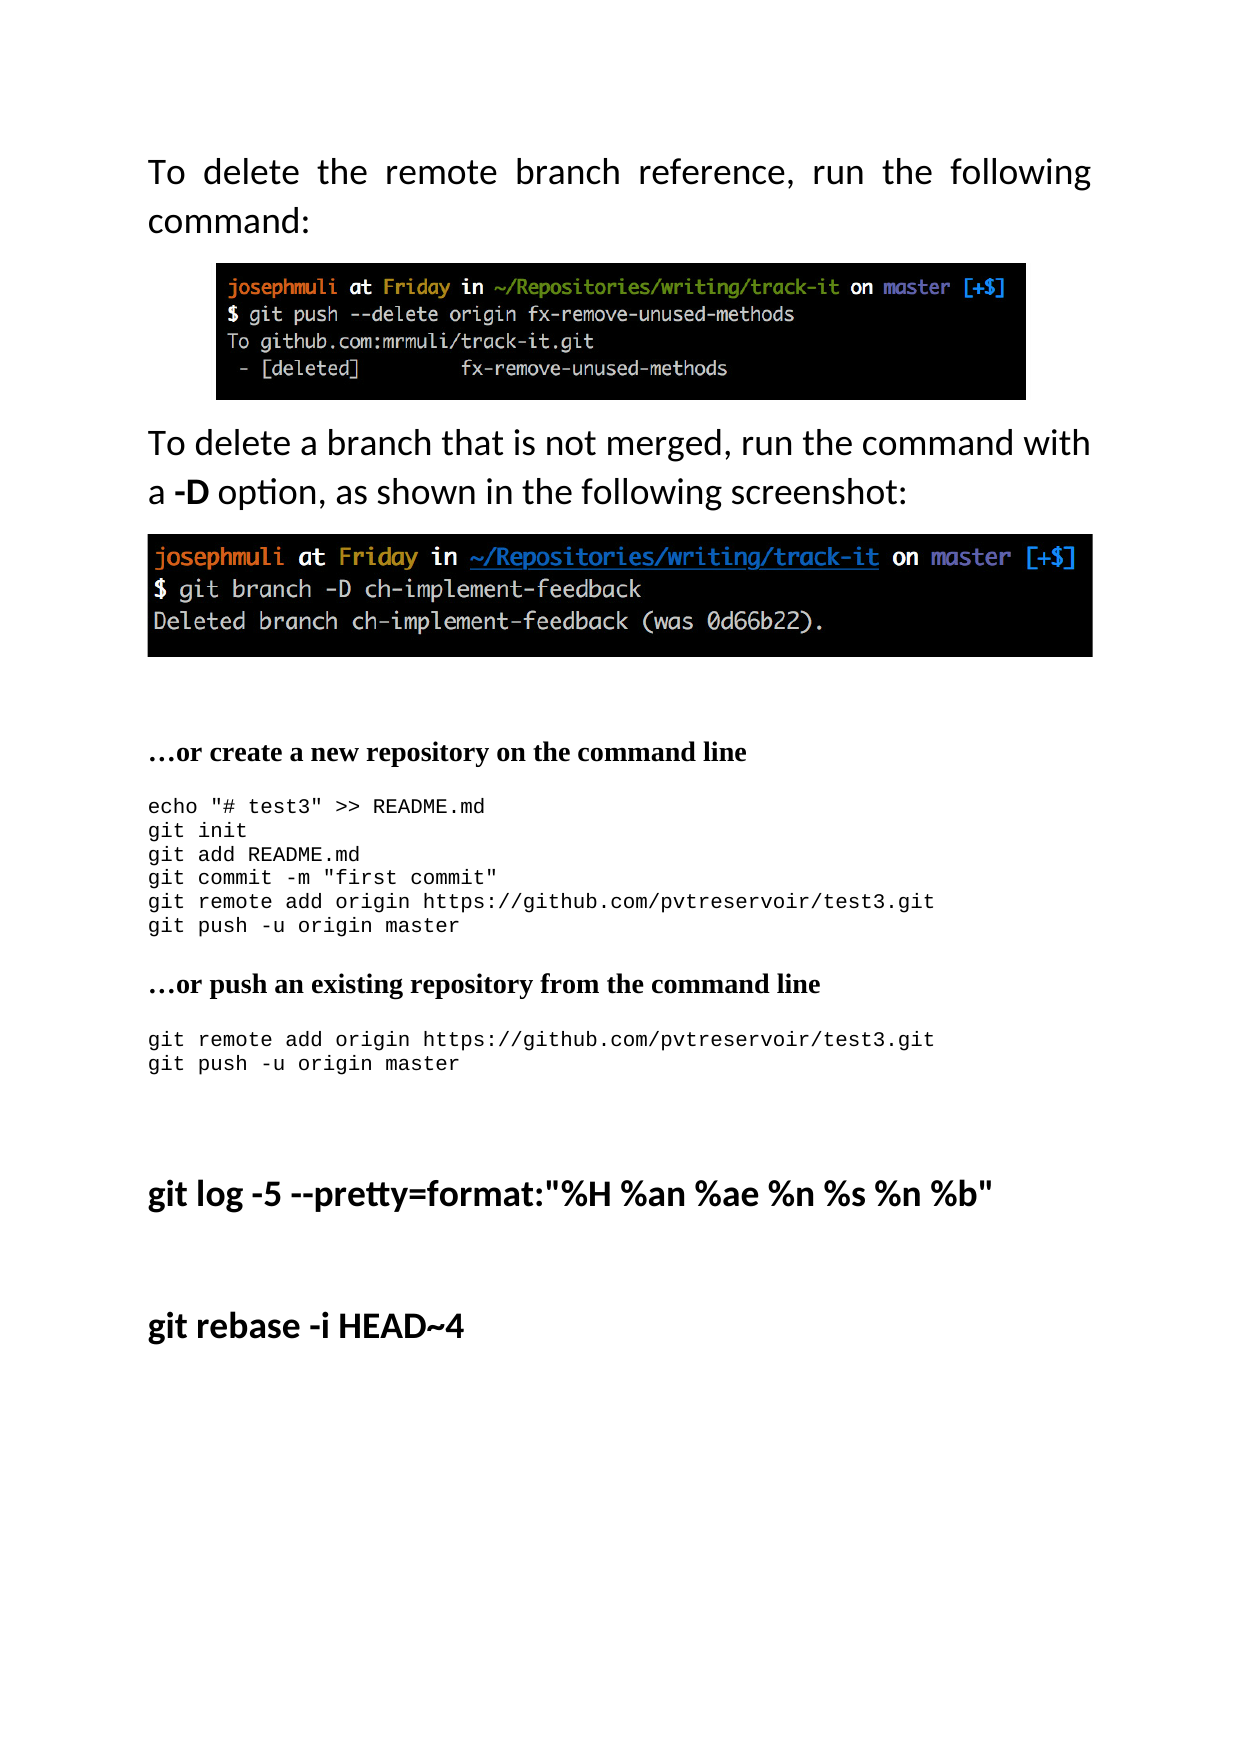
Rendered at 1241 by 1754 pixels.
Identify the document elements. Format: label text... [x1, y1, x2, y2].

text git init [148, 820, 1093, 844]
text git remote add origin https://github.com/pvtreservoir/test3.git [148, 891, 1093, 914]
picture [147, 263, 1093, 400]
text …or push an existing repository from the command line [148, 967, 1093, 1000]
text …or create a new repository on the command line [148, 735, 1093, 767]
picture [147, 534, 1093, 657]
text git commit -m "first commit" [148, 867, 1093, 891]
text git remote add origin https://github.com/pvtreservoir/test3.git [148, 1029, 1093, 1053]
text echo "# test3" >> README.md [148, 796, 1093, 820]
text To delete the remote branch reference, run the following command: [148, 148, 1093, 243]
text git rebase -i HEAD~4 [148, 1302, 1093, 1348]
text git add README.md [148, 844, 1093, 867]
text git push -u origin master [148, 1053, 1093, 1076]
text To delete a branch that is not merged, run the command with a -D option, as shown in the following screenshot: [148, 419, 1093, 514]
text git log -5 --pretty=format:"%H %an %ae %n %s %n %b" [148, 1170, 1093, 1216]
text git push -u origin master [148, 914, 1093, 938]
